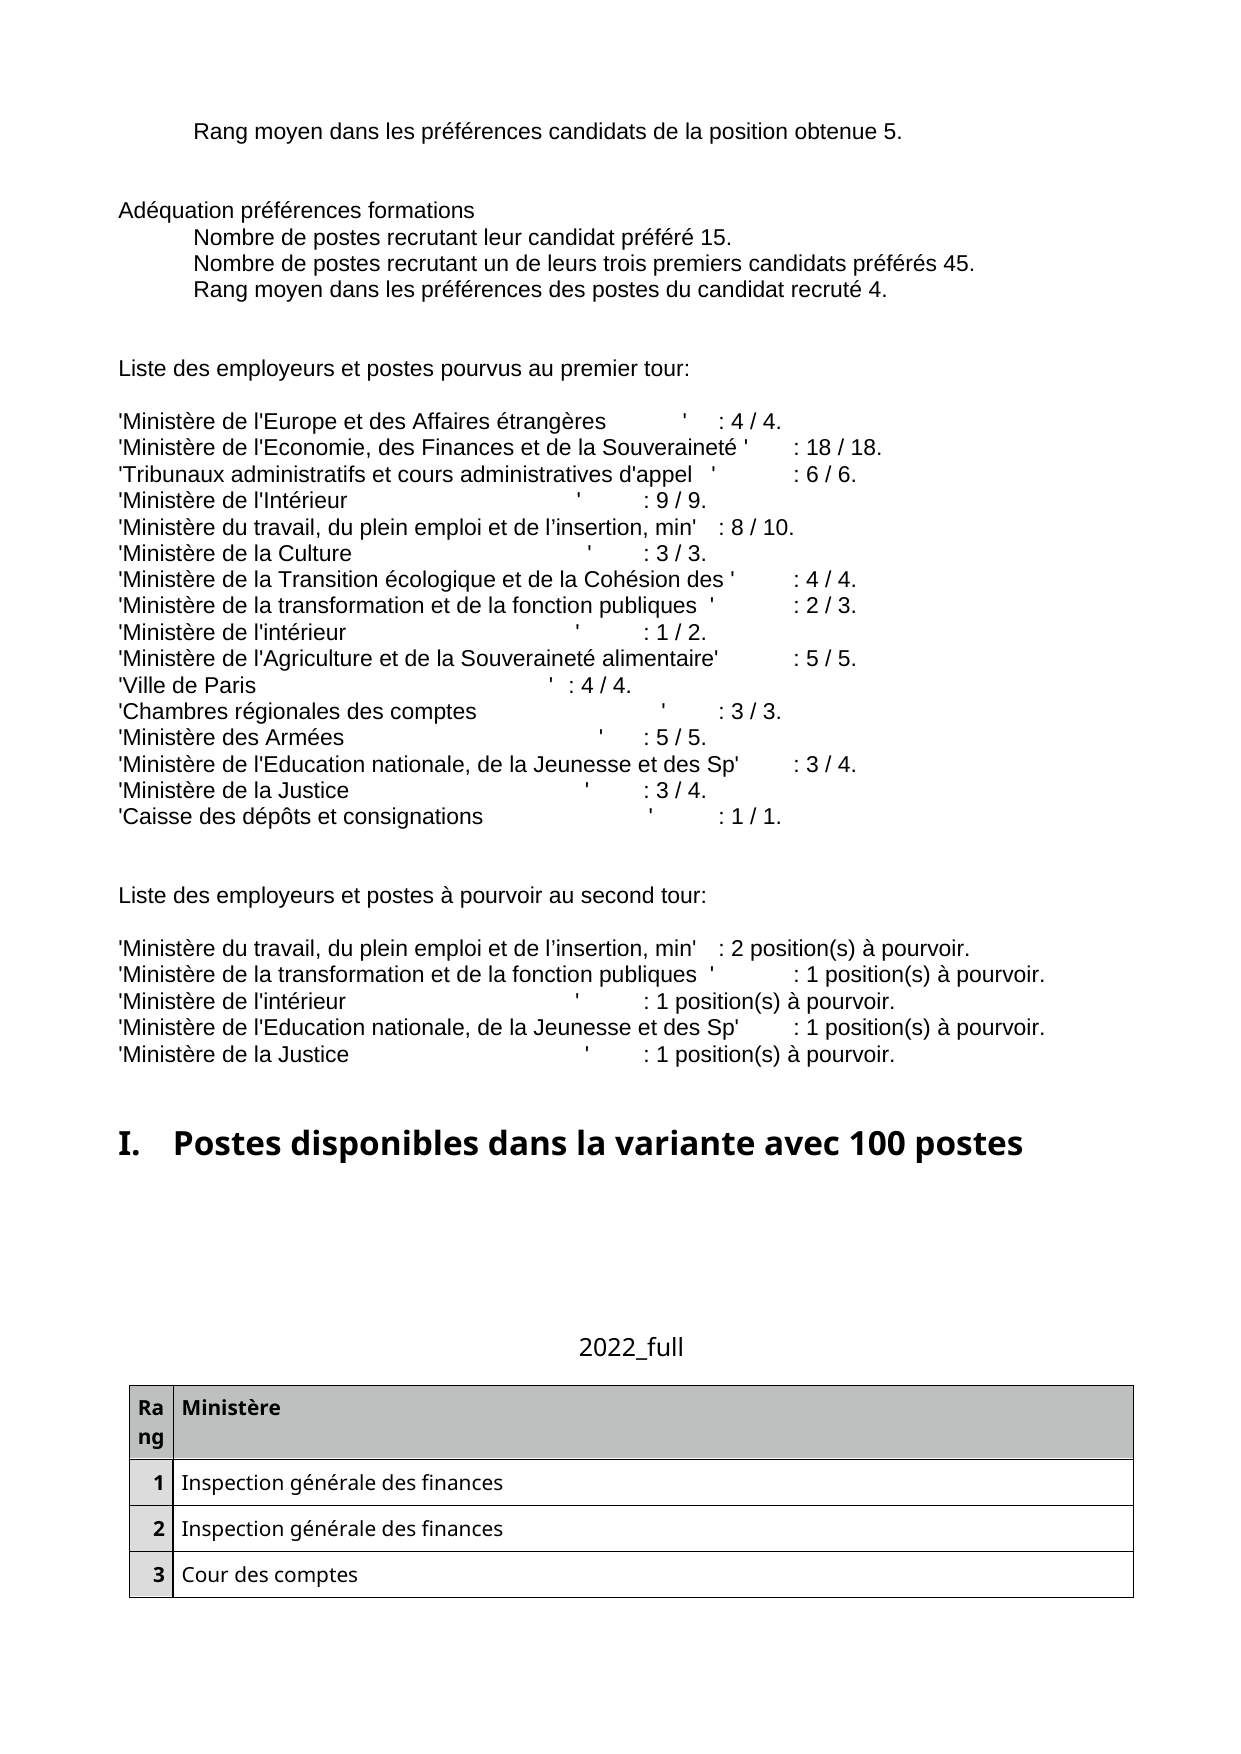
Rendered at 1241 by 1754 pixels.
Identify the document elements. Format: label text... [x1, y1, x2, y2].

table_cell 3 [130, 1552, 172, 1596]
text 'Ministère de l'Europe et des Affaires étrangères ' : 4 / 4. [118, 408, 1122, 434]
text 'Ministère de l'intérieur ' : 1 / 2. [118, 619, 1122, 645]
text 'Ville de Paris ' : 4 / 4. [118, 672, 1122, 698]
table_cell Rang [130, 1386, 173, 1458]
text Rang moyen dans les préférences des postes du candidat recruté 4. [118, 276, 1122, 303]
text 'Tribunaux administratifs et cours administratives d'appel ' : 6 / 6. [118, 461, 1122, 487]
list Postes disponibles dans la variante avec 100 postes [118, 1119, 1122, 1165]
text 'Ministère de l'Agriculture et de la Souveraineté alimentaire' : 5 / 5. [118, 645, 1122, 672]
text Nombre de postes recrutant leur candidat préféré 15. [118, 223, 1122, 250]
text 'Ministère de la transformation et de la fonction publiques ' : 2 / 3. [118, 592, 1122, 619]
text 'Ministère des Armées ' : 5 / 5. [118, 724, 1122, 751]
text 'Ministère du travail, du plein emploi et de l’insertion, min' : 8 / 10. [118, 513, 1122, 540]
table_cell Inspection générale des finances [174, 1506, 1133, 1551]
text 'Ministère de l'Education nationale, de la Jeunesse et des Sp' : 1 position(s) à pourvoir. [118, 1014, 1122, 1041]
text Liste des employeurs et postes pourvus au premier tour: [118, 355, 1122, 382]
text 'Ministère de l'intérieur ' : 1 position(s) à pourvoir. [118, 988, 1122, 1014]
text Adéquation préférences formations [118, 197, 1122, 223]
text 'Ministère de l'Intérieur ' : 9 / 9. [118, 487, 1122, 513]
text 'Ministère de la Justice ' : 1 position(s) à pourvoir. [118, 1041, 1122, 1067]
table_cell Cour des comptes [174, 1552, 1133, 1596]
text Rang moyen dans les préférences candidats de la position obtenue 5. [118, 118, 1122, 144]
table_cell Inspection générale des finances [174, 1460, 1133, 1505]
text 'Ministère de la transformation et de la fonction publiques ' : 1 position(s) à pourvoir. [118, 961, 1122, 988]
table_cell 1 [130, 1460, 172, 1505]
table_cell 2 [130, 1506, 172, 1551]
table_header 2022_full [129, 1321, 1133, 1384]
text Liste des employeurs et postes à pourvoir au second tour: [118, 882, 1122, 909]
text Nombre de postes recrutant un de leurs trois premiers candidats préférés 45. [118, 250, 1122, 276]
text 'Ministère de la Transition écologique et de la Cohésion des ' : 4 / 4. [118, 566, 1122, 592]
text 'Ministère de la Justice ' : 3 / 4. [118, 777, 1122, 803]
text 'Chambres régionales des comptes ' : 3 / 3. [118, 698, 1122, 724]
text 'Caisse des dépôts et consignations ' : 1 / 1. [118, 803, 1122, 830]
text 'Ministère du travail, du plein emploi et de l’insertion, min' : 2 position(s) à pourvoir. [118, 935, 1122, 961]
text 'Ministère de l'Economie, des Finances et de la Souveraineté ' : 18 / 18. [118, 434, 1122, 461]
text 'Ministère de l'Education nationale, de la Jeunesse et des Sp' : 3 / 4. [118, 751, 1122, 777]
text 'Ministère de la Culture ' : 3 / 3. [118, 540, 1122, 566]
table_cell Ministère [174, 1386, 1133, 1458]
